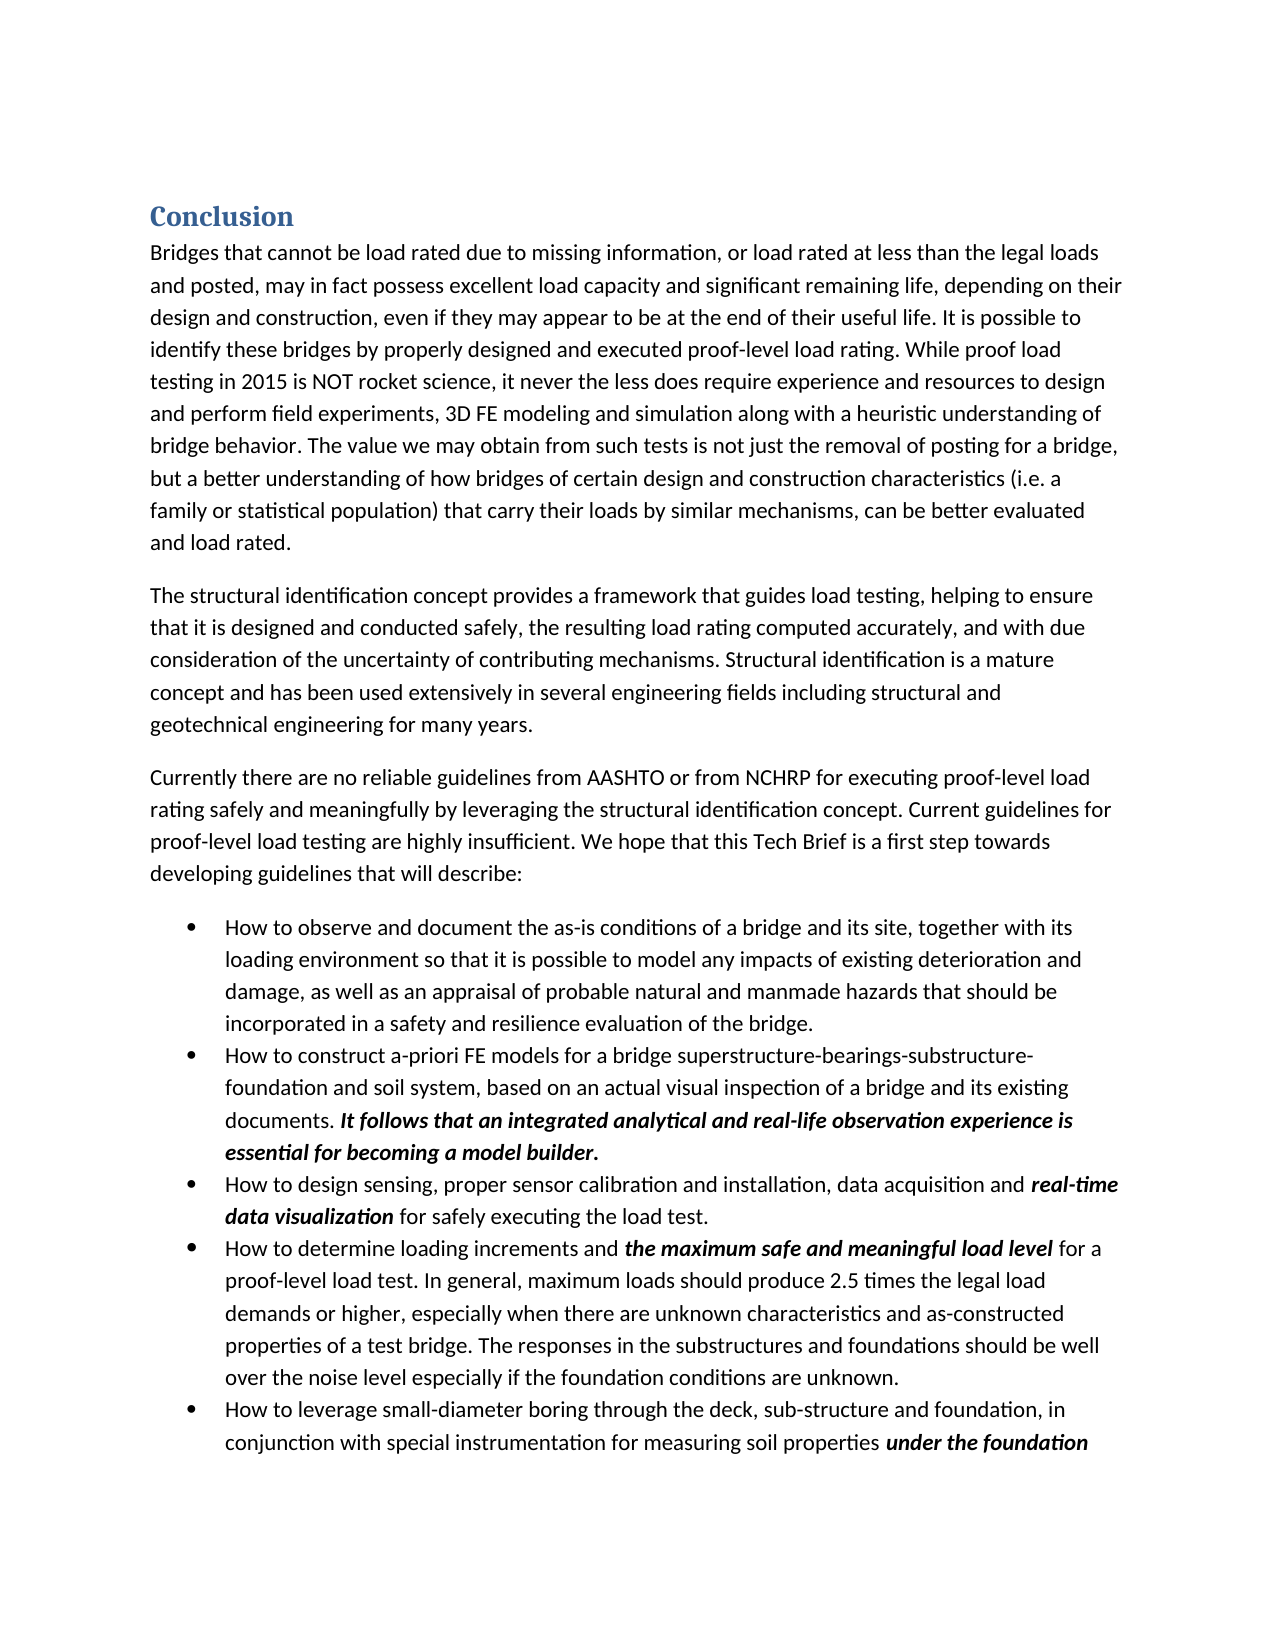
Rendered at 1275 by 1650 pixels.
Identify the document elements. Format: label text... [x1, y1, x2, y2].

list How to observe and document the as-is conditions of a bridge and its site, together with its loading environment so that it is possible to model any impacts of existing deterioration and damage, as well as an appraisal of probable natural and manmade hazards that should be incorporated in a safety and resilience evaluation of the bridge. [187, 913, 1125, 1037]
text Currently there are no reliable guidelines from AASHTO or from NCHRP for executing proof-level load rating safely and meaningfully by leveraging the structural identification concept. Current guidelines for proof-level load testing are highly insufficient. We hope that this Tech Brief is a first step towards developing guidelines that will describe: [150, 763, 1125, 888]
list How to determine loading increments and the maximum safe and meaningful load level for a proof-level load test. In general, maximum loads should produce 2.5 times the legal load demands or higher, especially when there are unknown characteristics and as-constructed properties of a test bridge. The responses in the substructures and foundations should be well over the noise level especially if the foundation conditions are unknown. [187, 1234, 1125, 1391]
text Bridges that cannot be load rated due to missing information, or load rated at less than the legal loads and posted, may in fact possess excellent load capacity and significant remaining life, depending on their design and construction, even if they may appear to be at the end of their useful life. It is possible to identify these bridges by properly designed and executed proof-level load rating. While proof load testing in 2015 is NOT rocket science, it never the less does require experience and resources to design and perform field experiments, 3D FE modeling and simulation along with a heuristic understanding of bridge behavior. The value we may obtain from such tests is not just the removal of posting for a bridge, but a better understanding of how bridges of certain design and construction characteristics (i.e. a family or statistical population) that carry their loads by similar mechanisms, can be better evaluated and load rated. [150, 238, 1125, 556]
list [187, 1395, 1125, 1456]
text The structural identification concept provides a framework that guides load testing, helping to ensure that it is designed and conducted safely, the resulting load rating computed accurately, and with due consideration of the uncertainty of contributing mechanisms. Structural identification is a mature concept and has been used extensively in several engineering fields including structural and geotechnical engineering for many years. [150, 581, 1125, 738]
list How to construct a-priori FE models for a bridge superstructure-bearings-substructure-foundation and soil system, based on an actual visual inspection of a bridge and its existing documents. It follows that an integrated analytical and real-life observation experience is essential for becoming a model builder. [187, 1041, 1125, 1166]
list How to design sensing, proper sensor calibration and installation, data acquisition and real-time data visualization for safely executing the load test. [187, 1170, 1125, 1230]
subtitle Conclusion [150, 200, 1125, 233]
